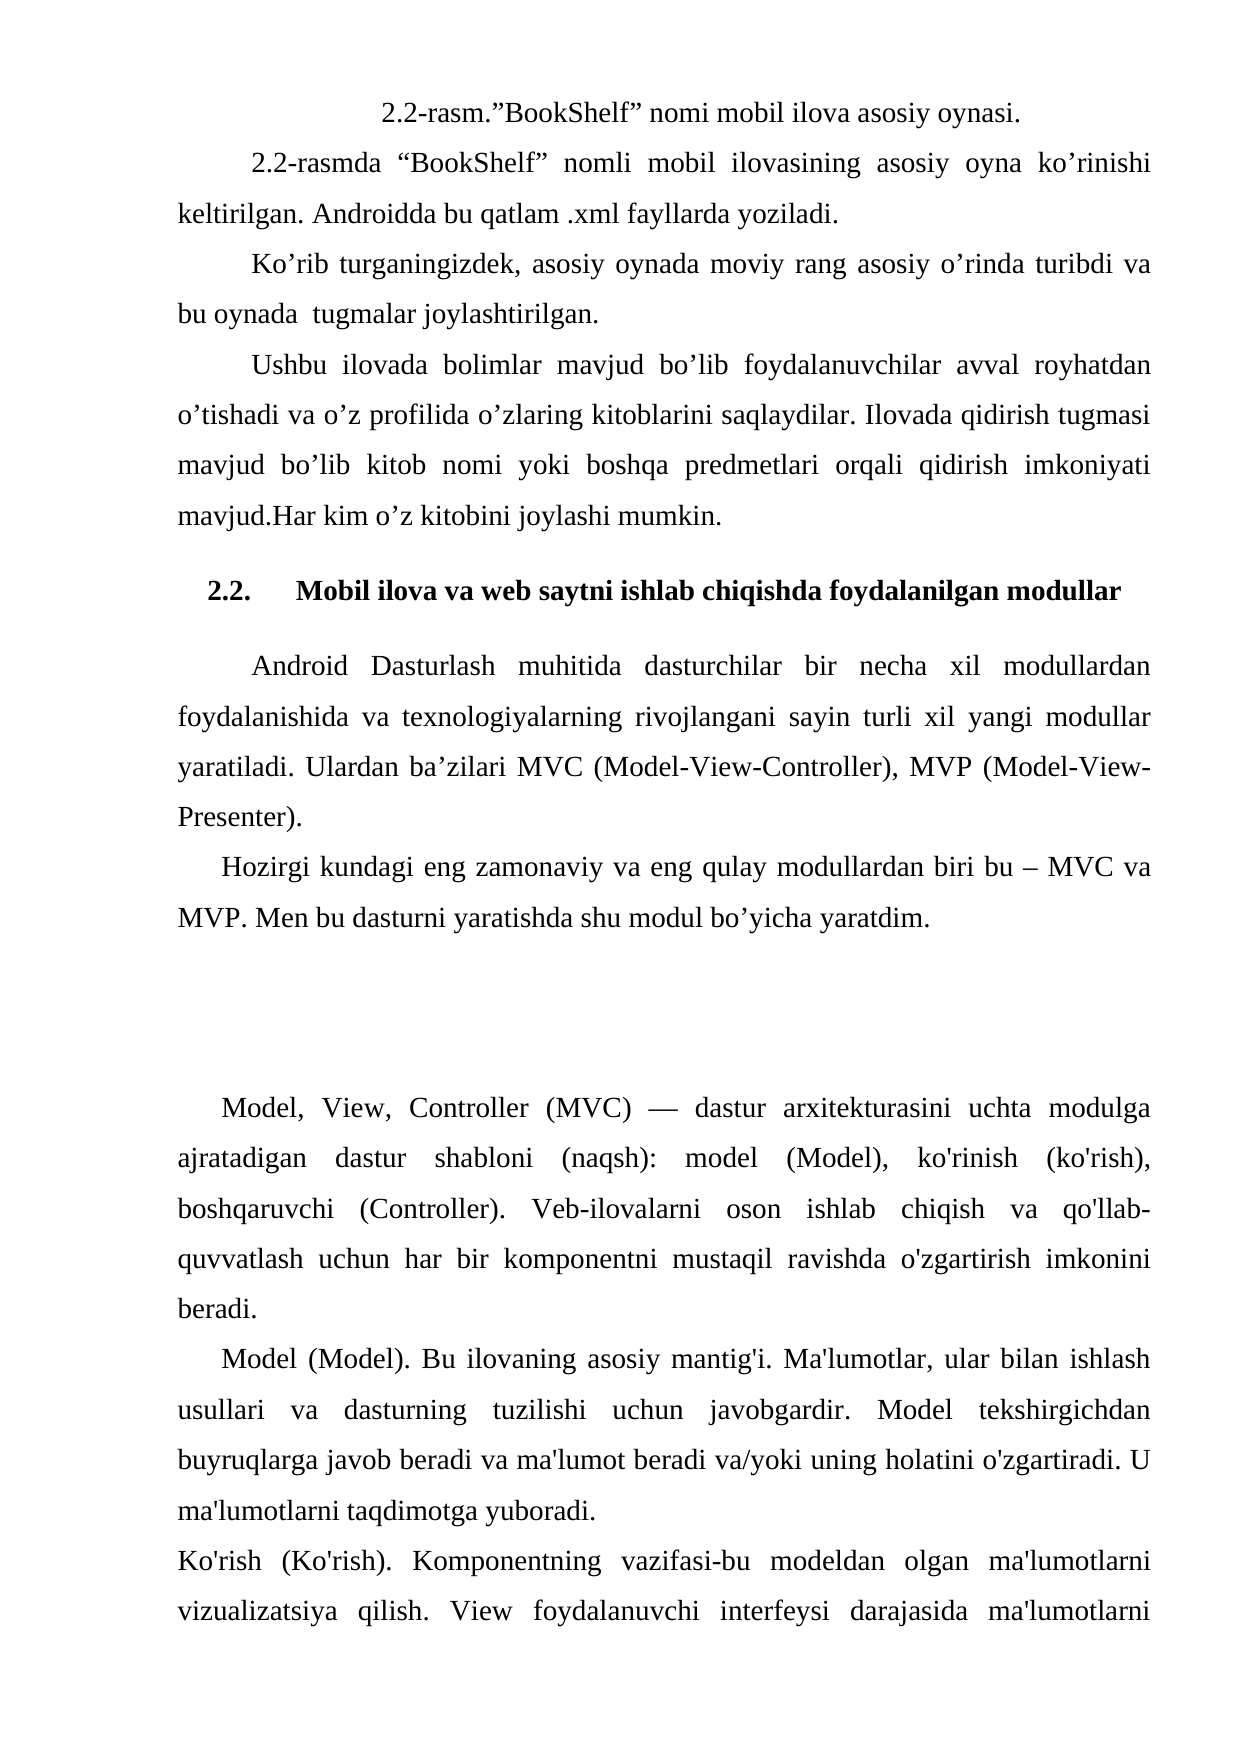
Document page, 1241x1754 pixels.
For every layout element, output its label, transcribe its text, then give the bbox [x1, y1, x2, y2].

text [177, 1543, 1152, 1627]
text Ko’rib turganingizdek, asosiy oynada moviy rang asosiy o’rinda turibdi va bu oynada tugmalar joylashtirilgan. [177, 246, 1152, 330]
text Ushbu ilovada bolimlar mavjud bo’lib foydalanuvchilar avval royhatdan o’tishadi va o’z profilida o’zlaring kitoblarini saqlaydilar. Ilovada qidirish tugmasi mavjud bo’lib kitob nomi yoki boshqa predmetlari orqali qidirish imkoniyati mavjud.Har kim o’z kitobini joylashi mumkin. [177, 347, 1152, 531]
text Model, View, Controller (MVC) — dastur arxitekturasini uchta modulga ajratadigan dastur shabloni (naqsh): model (Model), ko'rinish (ko'rish), boshqaruvchi (Controller). Veb-ilovalarni oson ishlab chiqish va qo'llab-quvvatlash uchun har bir komponentni mustaqil ravishda o'zgartirish imkonini beradi. [177, 1090, 1152, 1325]
text 2.2-rasmda “BookShelf” nomli mobil ilovasining asosiy oyna ko’rinishi keltirilgan. Androidda bu qatlam .xml fayllarda yoziladi. [177, 146, 1152, 229]
text 2.2-rasm.”BookShelf” nomi mobil ilova asosiy oynasi. [177, 95, 1152, 129]
text Model (Model). Bu ilovaning asosiy mantig'i. Ma'lumotlar, ular bilan ishlash usullari va dasturning tuzilishi uchun javobgardir. Model tekshirgichdan buyruqlarga javob beradi va ma'lumot beradi va/yoki uning holatini o'zgartiradi. U ma'lumotlarni taqdimotga yuboradi. [177, 1342, 1152, 1526]
list Mobil ilova va web saytni ishlab chiqishda foydalanilgan modullar [177, 573, 1152, 607]
text Hozirgi kundagi eng zamonaviy va eng qulay modullardan biri bu – MVC va MVP. Men bu dasturni yaratishda shu modul bo’yicha yaratdim. [177, 849, 1152, 933]
text Android Dasturlash muhitida dasturchilar bir necha xil modullardan foydalanishida va texnologiyalarning rivojlangani sayin turli xil yangi modullar yaratiladi. Ulardan ba’zilari MVC (Model-View-Controller), MVP (Model-View-Presenter). [177, 648, 1152, 833]
